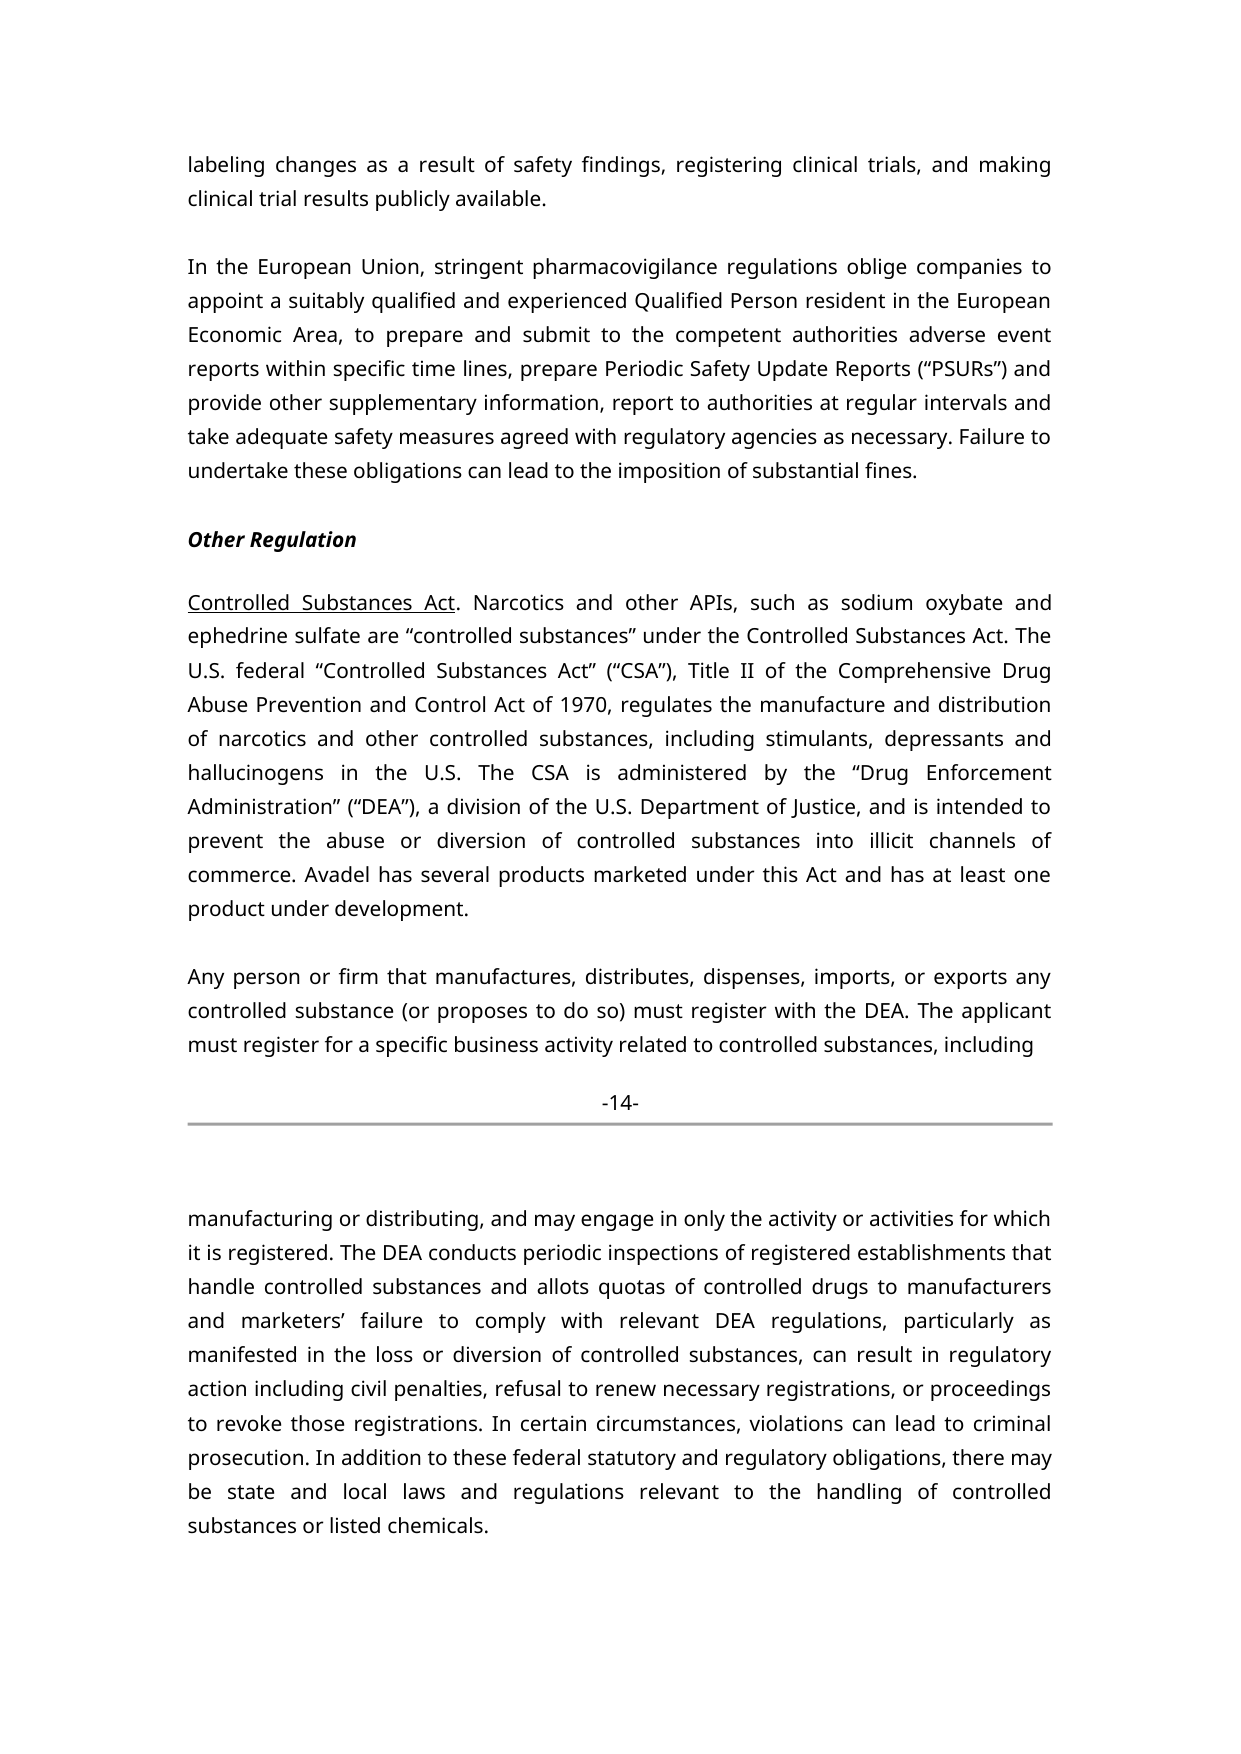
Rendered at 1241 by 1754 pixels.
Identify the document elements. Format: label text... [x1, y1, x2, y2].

text Controlled Substances Act. Narcotics and other APIs, such as sodium oxybate and ephedrine sulfate are “controlled substances” under the Controlled Substances Act. The U.S. federal “Controlled Substances Act” (“CSA”), Title II of the Comprehensive Drug Abuse Prevention and Control Act of 1970, regulates the manufacture and distribution of narcotics and other controlled substances, including stimulants, depressants and hallucinogens in the U.S. The CSA is administered by the “Drug Enforcement Administration” (“DEA”), a division of the U.S. Department of Justice, and is intended to prevent the abuse or diversion of controlled substances into illicit channels of commerce. Avadel has several products marketed under this Act and has at least one product under development. [187, 588, 1053, 923]
text manufacturing or distributing, and may engage in only the activity or activities for which it is registered. The DEA conducts periodic inspections of registered establishments that handle controlled substances and allots quotas of controlled drugs to manufacturers and marketers’ failure to comply with relevant DEA regulations, particularly as manifested in the loss or diversion of controlled substances, can result in regulatory action including civil penalties, refusal to renew necessary registrations, or proceedings to revoke those registrations. In certain circumstances, violations can lead to criminal prosecution. In addition to these federal statutory and regulatory obligations, there may be state and local laws and regulations relevant to the handling of controlled substances or listed chemicals. [187, 1204, 1053, 1539]
text Any person or firm that manufactures, distributes, dispenses, imports, or exports any controlled substance (or proposes to do so) must register with the DEA. The applicant must register for a specific business activity related to controlled substances, including [187, 962, 1053, 1059]
text In the European Union, stringent pharmacovigilance regulations oblige companies to appoint a suitably qualified and experienced Qualified Person resident in the European Economic Area, to prepare and submit to the competent authorities adverse event reports within specific time lines, prepare Periodic Safety Update Reports (“PSURs”) and provide other supplementary information, report to authorities at regular intervals and take adequate safety measures agreed with regulatory agencies as necessary. Failure to undertake these obligations can lead to the imposition of substantial fines. [187, 252, 1053, 485]
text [187, 150, 1053, 212]
text Other Regulation [187, 525, 1053, 553]
text -14- [187, 1088, 1053, 1117]
